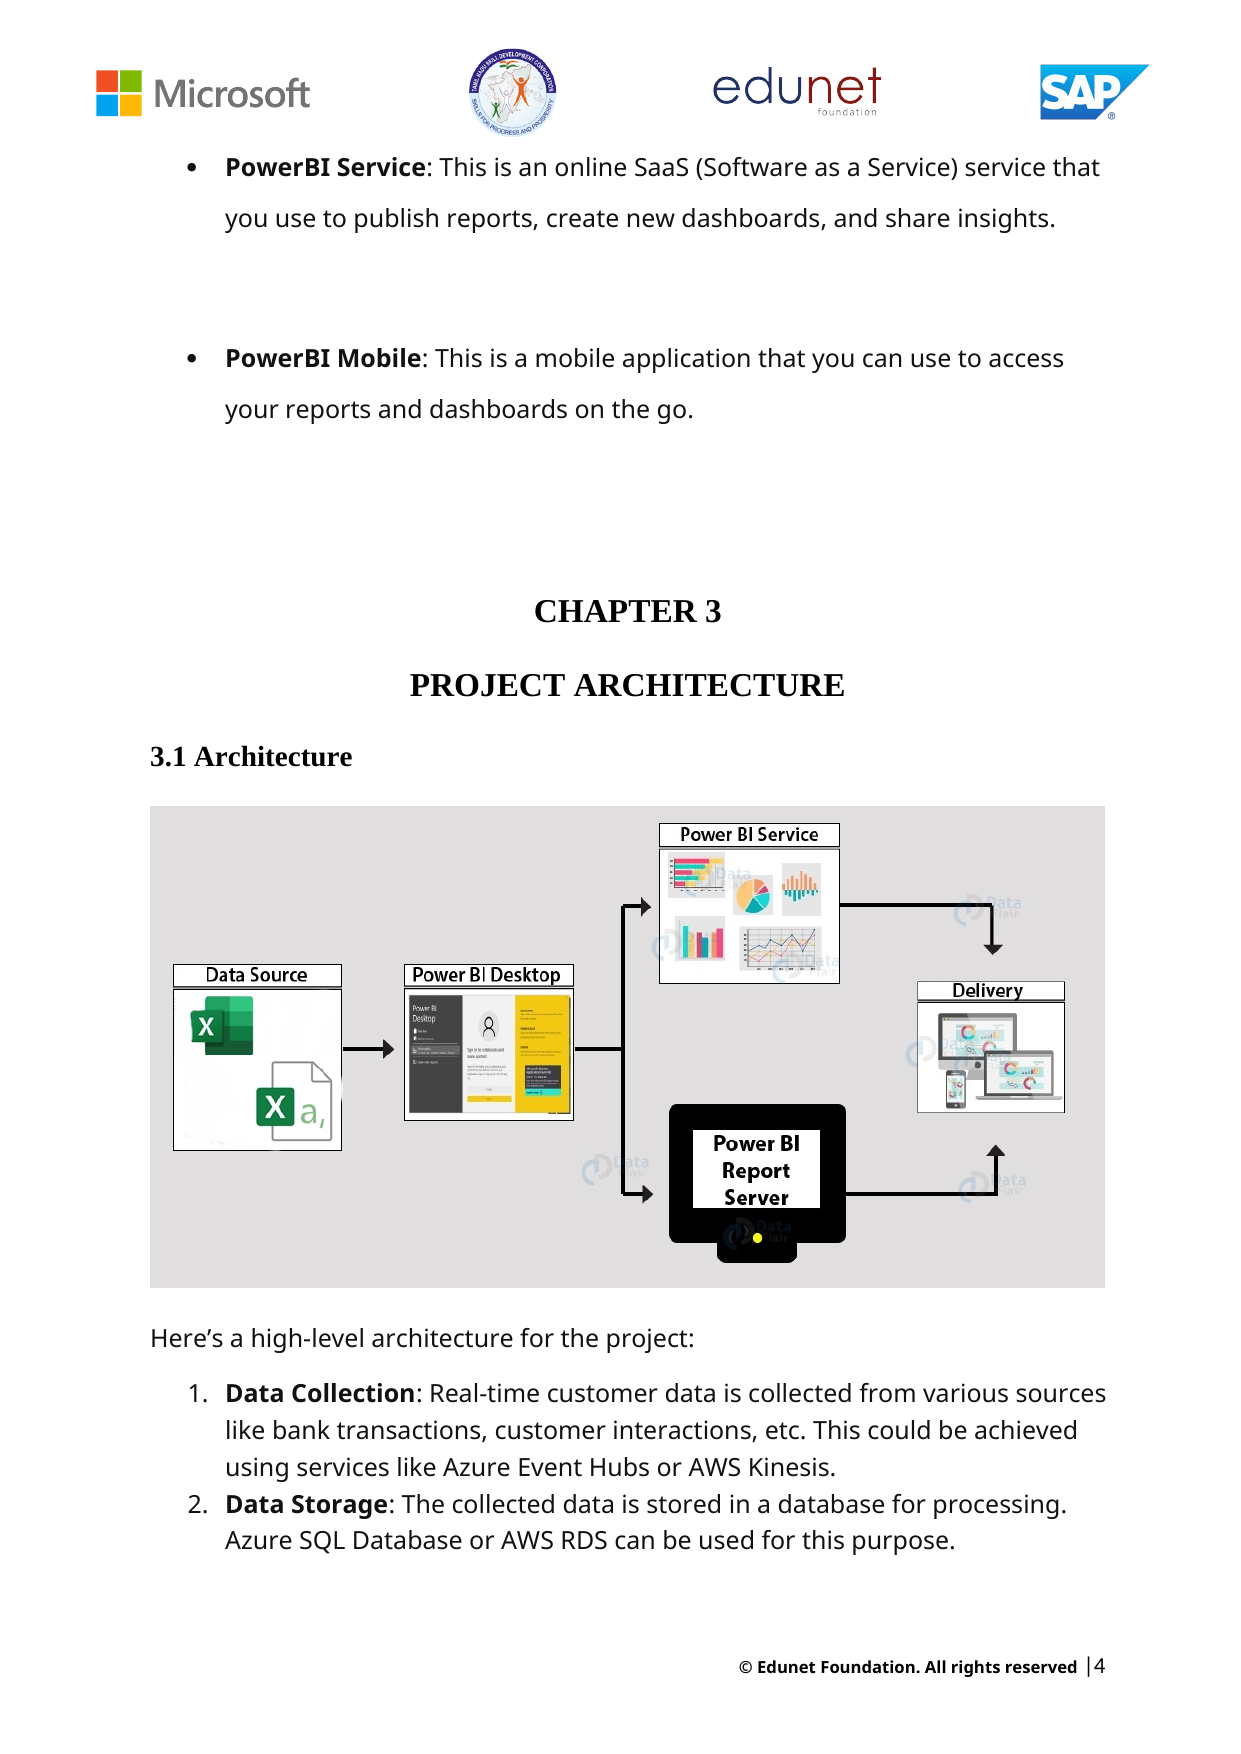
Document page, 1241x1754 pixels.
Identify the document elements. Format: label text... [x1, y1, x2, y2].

picture [91, 65, 316, 121]
list PowerBI Mobile: This is a mobile application that you can use to access your reports and dashboards on the go. [187, 341, 1107, 426]
text 3.1 Architecture [150, 739, 1105, 773]
text CHAPTER 3 [150, 591, 1105, 629]
list Data Storage: The collected data is stored in a database for processing. Azure SQL Database or AWS RDS can be used for this purpose. [187, 1486, 1107, 1557]
text Here’s a high-level architecture for the project: [150, 1320, 1105, 1354]
picture [706, 60, 889, 122]
picture [150, 806, 1106, 1288]
list PowerBI Service: This is an online SaaS (Software as a Service) service that you use to publish reports, create new dashboards, and share insights. [187, 150, 1107, 235]
text PROJECT ARCHITECTURE [150, 665, 1105, 703]
picture [466, 45, 558, 138]
picture [1039, 63, 1151, 121]
list Data Collection: Real-time customer data is collected from various sources like bank transactions, customer interactions, etc. This could be achieved using services like Azure Event Hubs or AWS Kinesis. [187, 1376, 1107, 1483]
